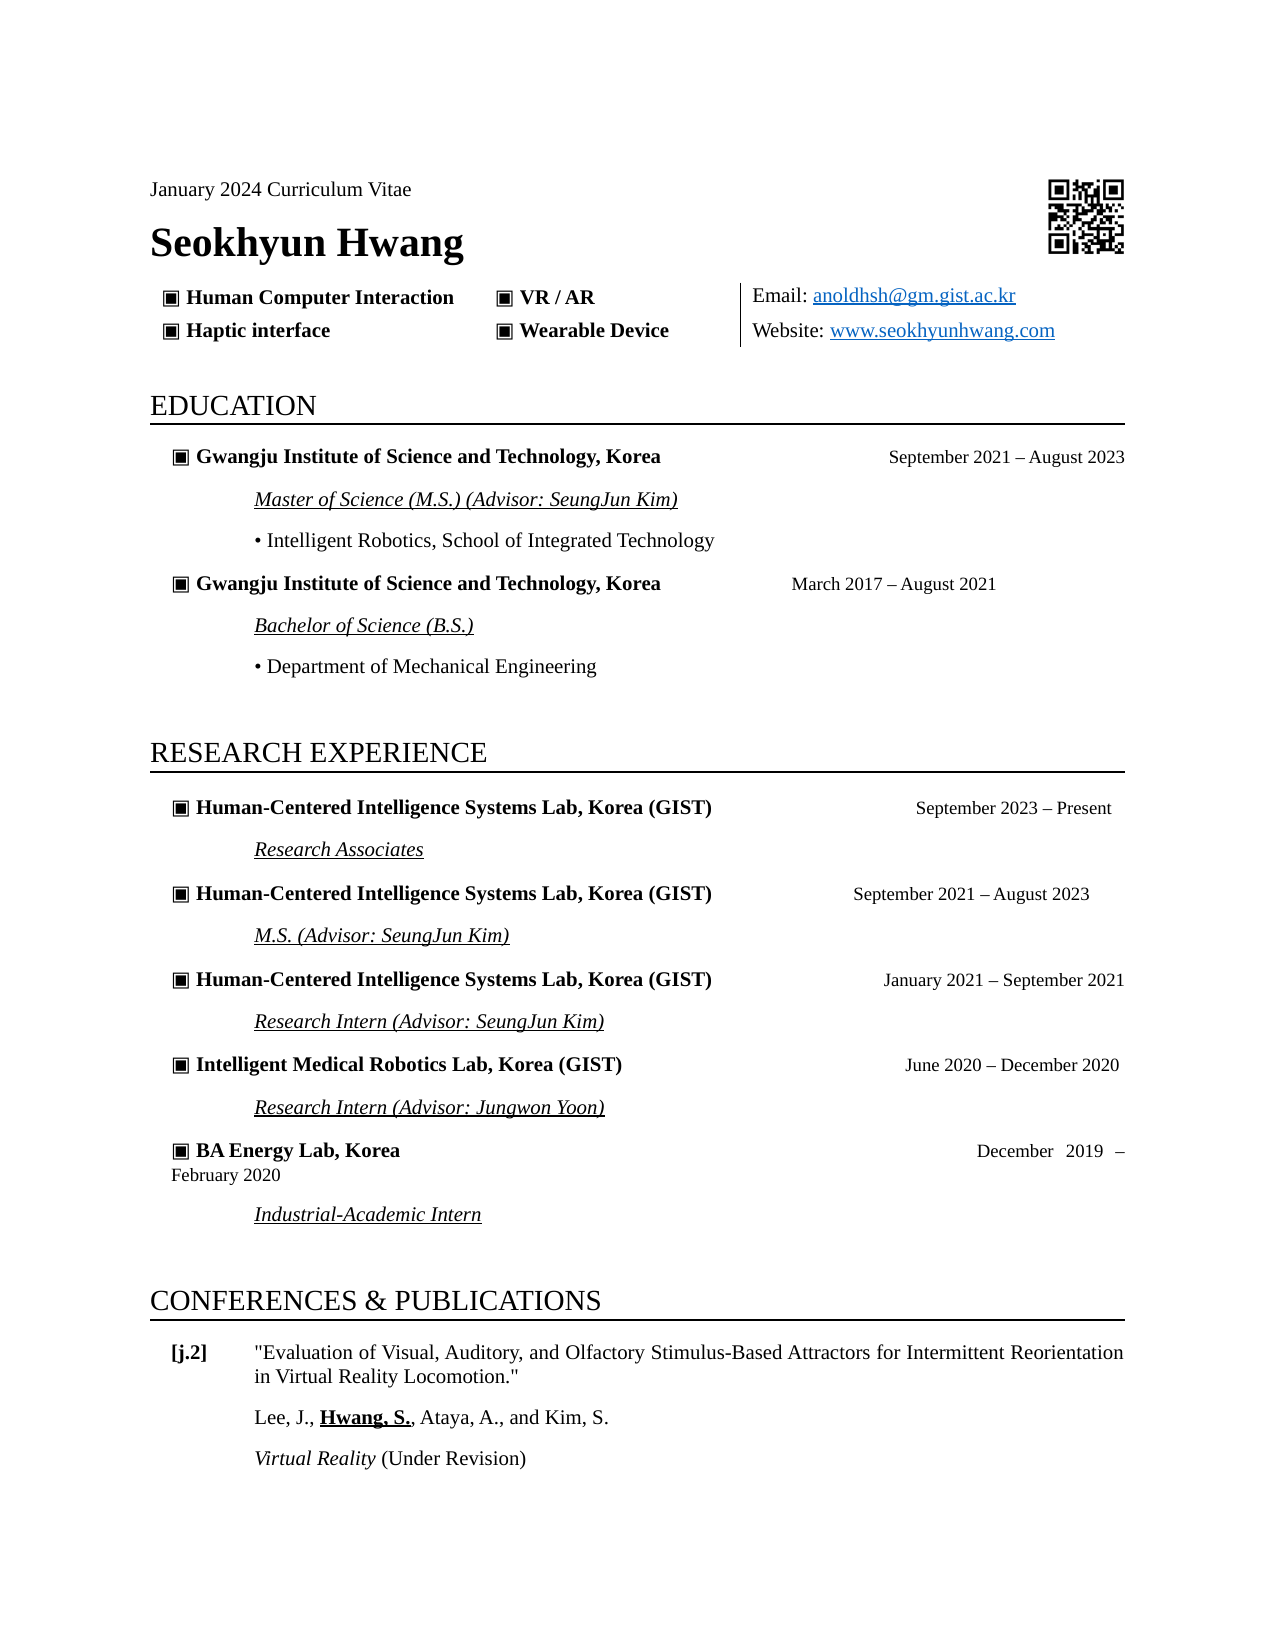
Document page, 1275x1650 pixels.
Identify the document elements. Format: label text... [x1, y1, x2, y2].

text Bachelor of Science (B.S.) [171, 613, 1125, 637]
text Research Associates [171, 837, 1125, 861]
text ▣ Human-Centered Intelligence Systems Lab, Korea (GIST) January 2021 – September 2021 [171, 964, 1125, 992]
text ▣ Intelligent Medical Robotics Lab, Korea (GIST) June 2020 – December 2020 [171, 1049, 1125, 1078]
text ▣ Gwangju Institute of Science and Technology, Korea September 2021 – August 2023 [171, 442, 1125, 470]
table_header Email: anoldhsh@gm.gist.ac.kr Website: www.seokhyunhwang.com [741, 283, 1125, 347]
text RESEARCH EXPERIENCE [150, 736, 1125, 771]
text ▣ Gwangju Institute of Science and Technology, Korea March 2017 – August 2021 [171, 568, 1125, 597]
text January 2024 Curriculum Vitae [150, 177, 1046, 201]
text CONFERENCES & PUBLICATIONS [150, 1283, 1125, 1319]
text Virtual Reality (Under Revision) [254, 1445, 1125, 1469]
text [j.2] "Evaluation of Visual, Auditory, and Olfactory Stimulus-Based Attractors for Intermittent Reorientation in Virtual Reality Locomotion." [171, 1340, 1125, 1388]
text ▣ Human-Centered Intelligence Systems Lab, Korea (GIST) September 2021 – August 2023 [171, 878, 1125, 906]
text ▣ BA Energy Lab, Korea December 2019 – February 2020 [171, 1135, 1125, 1185]
text Seokhyun Hwang [150, 218, 1125, 266]
text Research Intern (Advisor: Jungwon Yoon) [171, 1094, 1125, 1119]
text Lee, J., Hwang, S., Ataya, A., and Kim, S. [254, 1405, 1125, 1429]
text Industrial-Academic Intern [171, 1202, 1125, 1226]
text • Intelligent Robotics, School of Integrated Technology [171, 527, 1125, 552]
text EDUCATION [150, 388, 1125, 423]
text ▣ Human-Centered Intelligence Systems Lab, Korea (GIST) September 2023 – Present [171, 792, 1125, 820]
text • Department of Mechanical Engineering [171, 654, 1125, 678]
picture [1046, 177, 1125, 255]
text M.S. (Advisor: SeungJun Kim) [171, 923, 1125, 947]
text Research Intern (Advisor: SeungJun Kim) [171, 1009, 1125, 1033]
text Master of Science (M.S.) (Advisor: SeungJun Kim) [171, 487, 1125, 511]
table_header ▣ Human Computer Interaction ▣ VR / AR ▣ Haptic interface ▣ Wearable Device [150, 283, 740, 347]
